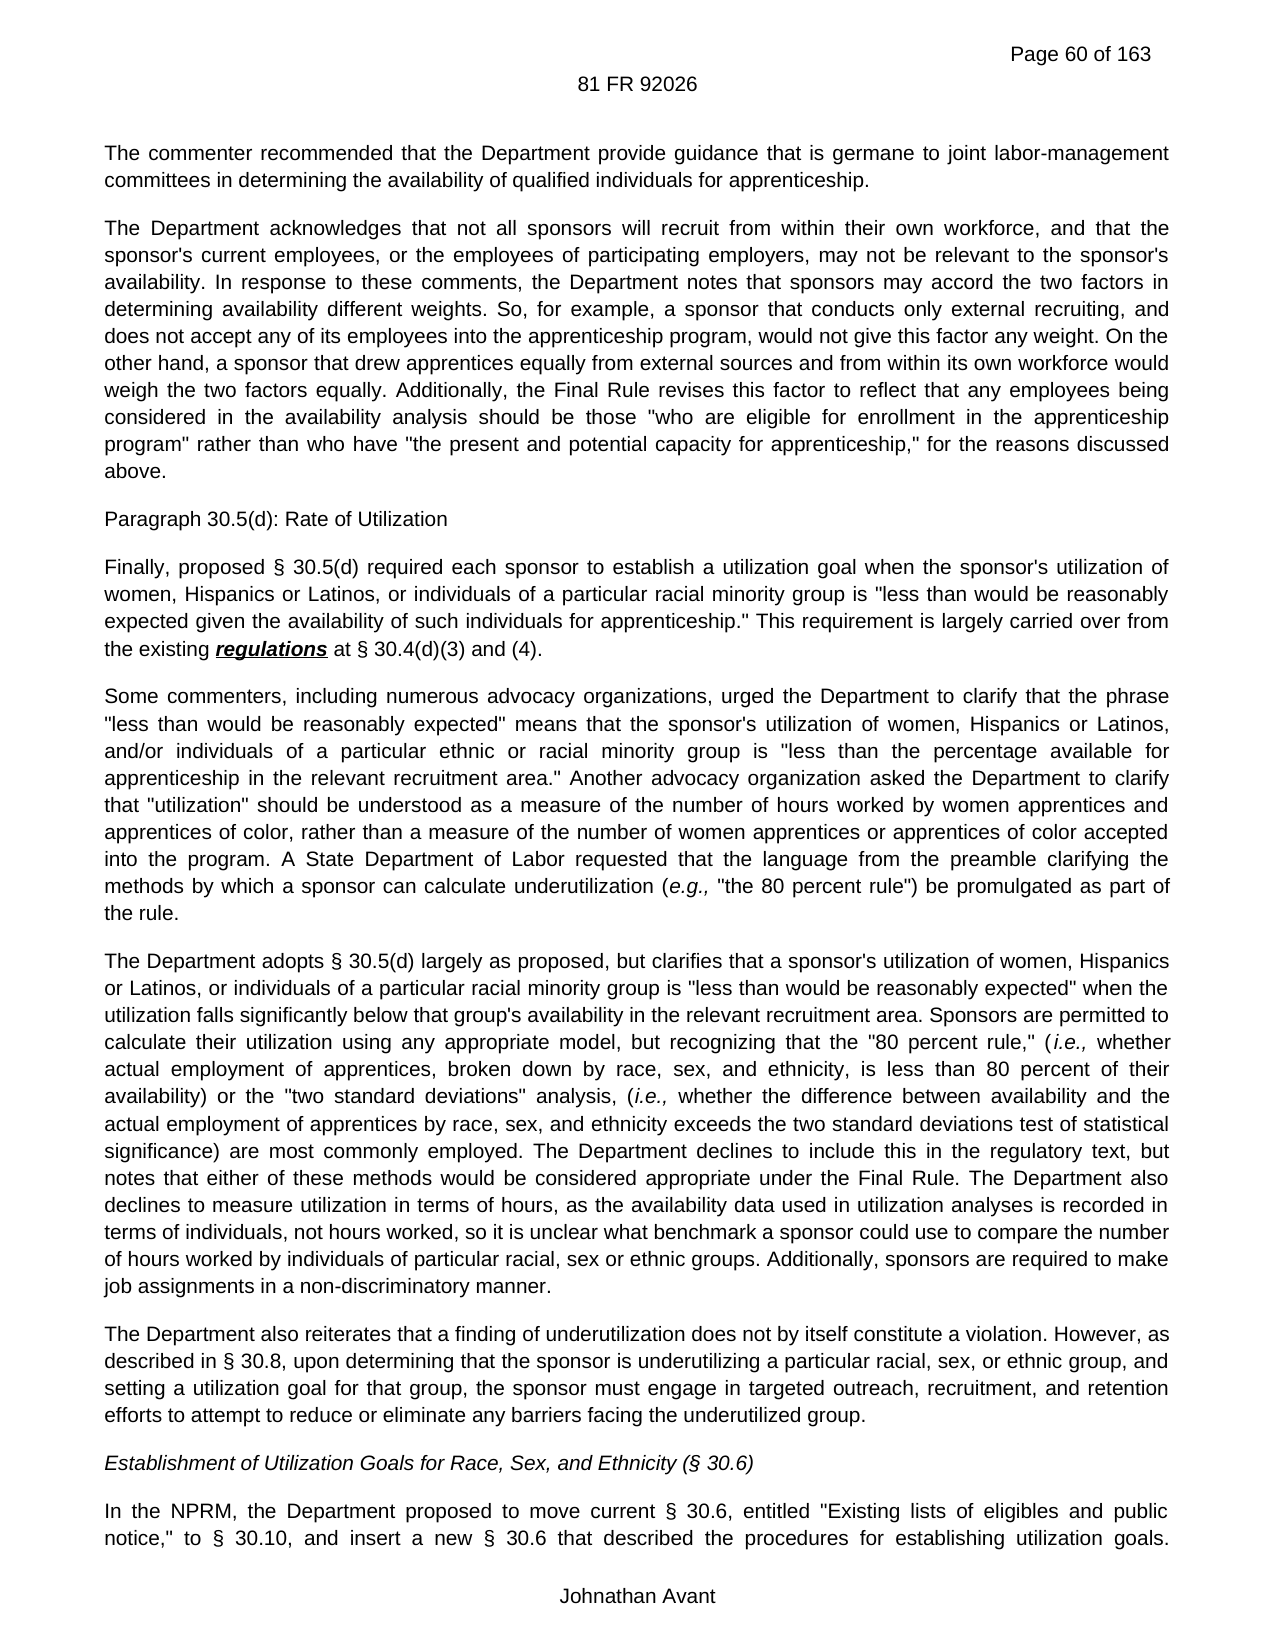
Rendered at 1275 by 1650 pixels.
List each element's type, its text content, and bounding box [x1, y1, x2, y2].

text Establishment of Utilization Goals for Race, Sex, and Ethnicity (§ 30.6) [104, 1448, 1171, 1475]
text The Department also reiterates that a finding of underutilization does not by itself constitute a violation. However, as described in § 30.8, upon determining that the sponsor is underutilizing a particular racial, sex, or ethnic group, and setting a utilization goal for that group, the sponsor must engage in targeted outreach, recruitment, and retention efforts to attempt to reduce or eliminate any barriers facing the underutilized group. [104, 1319, 1171, 1427]
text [104, 137, 1171, 192]
text Finally, proposed § 30.5(d) required each sponsor to establish a utilization goal when the sponsor's utilization of women, Hispanics or Latinos, or individuals of a particular racial minority group is "less than would be reasonably expected given the availability of such individuals for apprenticeship." This requirement is largely carried over from the existing regulations at § 30.4(d)(3) and (4). [104, 552, 1171, 660]
text The Department acknowledges that not all sponsors will recruit from within their own workforce, and that the sponsor's current employees, or the employees of participating employers, may not be relevant to the sponsor's availability. In response to these comments, the Department notes that sponsors may accord the two factors in determining availability different weights. So, for example, a sponsor that conducts only external recruiting, and does not accept any of its employees into the apprenticeship program, would not give this factor any weight. On the other hand, a sponsor that drew apprentices equally from external sources and from within its own workforce would weigh the two factors equally. Additionally, the Final Rule revises this factor to reflect that any employees being considered in the availability analysis should be those "who are eligible for enrollment in the apprenticeship program" rather than who have "the present and potential capacity for apprenticeship," for the reasons discussed above. [104, 212, 1171, 483]
text The Department adopts § 30.5(d) largely as proposed, but clarifies that a sponsor's utilization of women, Hispanics or Latinos, or individuals of a particular racial minority group is "less than would be reasonably expected" when the utilization falls significantly below that group's availability in the relevant recruitment area. Sponsors are permitted to calculate their utilization using any appropriate model, but recognizing that the "80 percent rule," (i.e., whether actual employment of apprentices, broken down by race, sex, and ethnicity, is less than 80 percent of their availability) or the "two standard deviations" analysis, (i.e., whether the difference between availability and the actual employment of apprentices by race, sex, and ethnicity exceeds the two standard deviations test of statistical significance) are most commonly employed. The Department declines to include this in the regulatory text, but notes that either of these methods would be considered appropriate under the Final Rule. The Department also declines to measure utilization in terms of hours, as the availability data used in utilization analyses is recorded in terms of individuals, not hours worked, so it is unclear what benchmark a sponsor could use to compare the number of hours worked by individuals of particular racial, sex or ethnic groups. Additionally, sponsors are required to make job assignments in a non-discriminatory manner. [104, 946, 1171, 1298]
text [104, 1496, 1171, 1550]
text Paragraph 30.5(d): Rate of Utilization [104, 504, 1171, 531]
text Some commenters, including numerous advocacy organizations, urged the Department to clarify that the phrase "less than would be reasonably expected" means that the sponsor's utilization of women, Hispanics or Latinos, and/or individuals of a particular ethnic or racial minority group is "less than the percentage available for apprenticeship in the relevant recruitment area." Another advocacy organization asked the Department to clarify that "utilization" should be understood as a measure of the number of hours worked by women apprentices and apprentices of color, rather than a measure of the number of women apprentices or apprentices of color accepted into the program. A State Department of Labor requested that the language from the preamble clarifying the methods by which a sponsor can calculate underutilization (e.g., "the 80 percent rule") be promulgated as part of the rule. [104, 681, 1171, 925]
